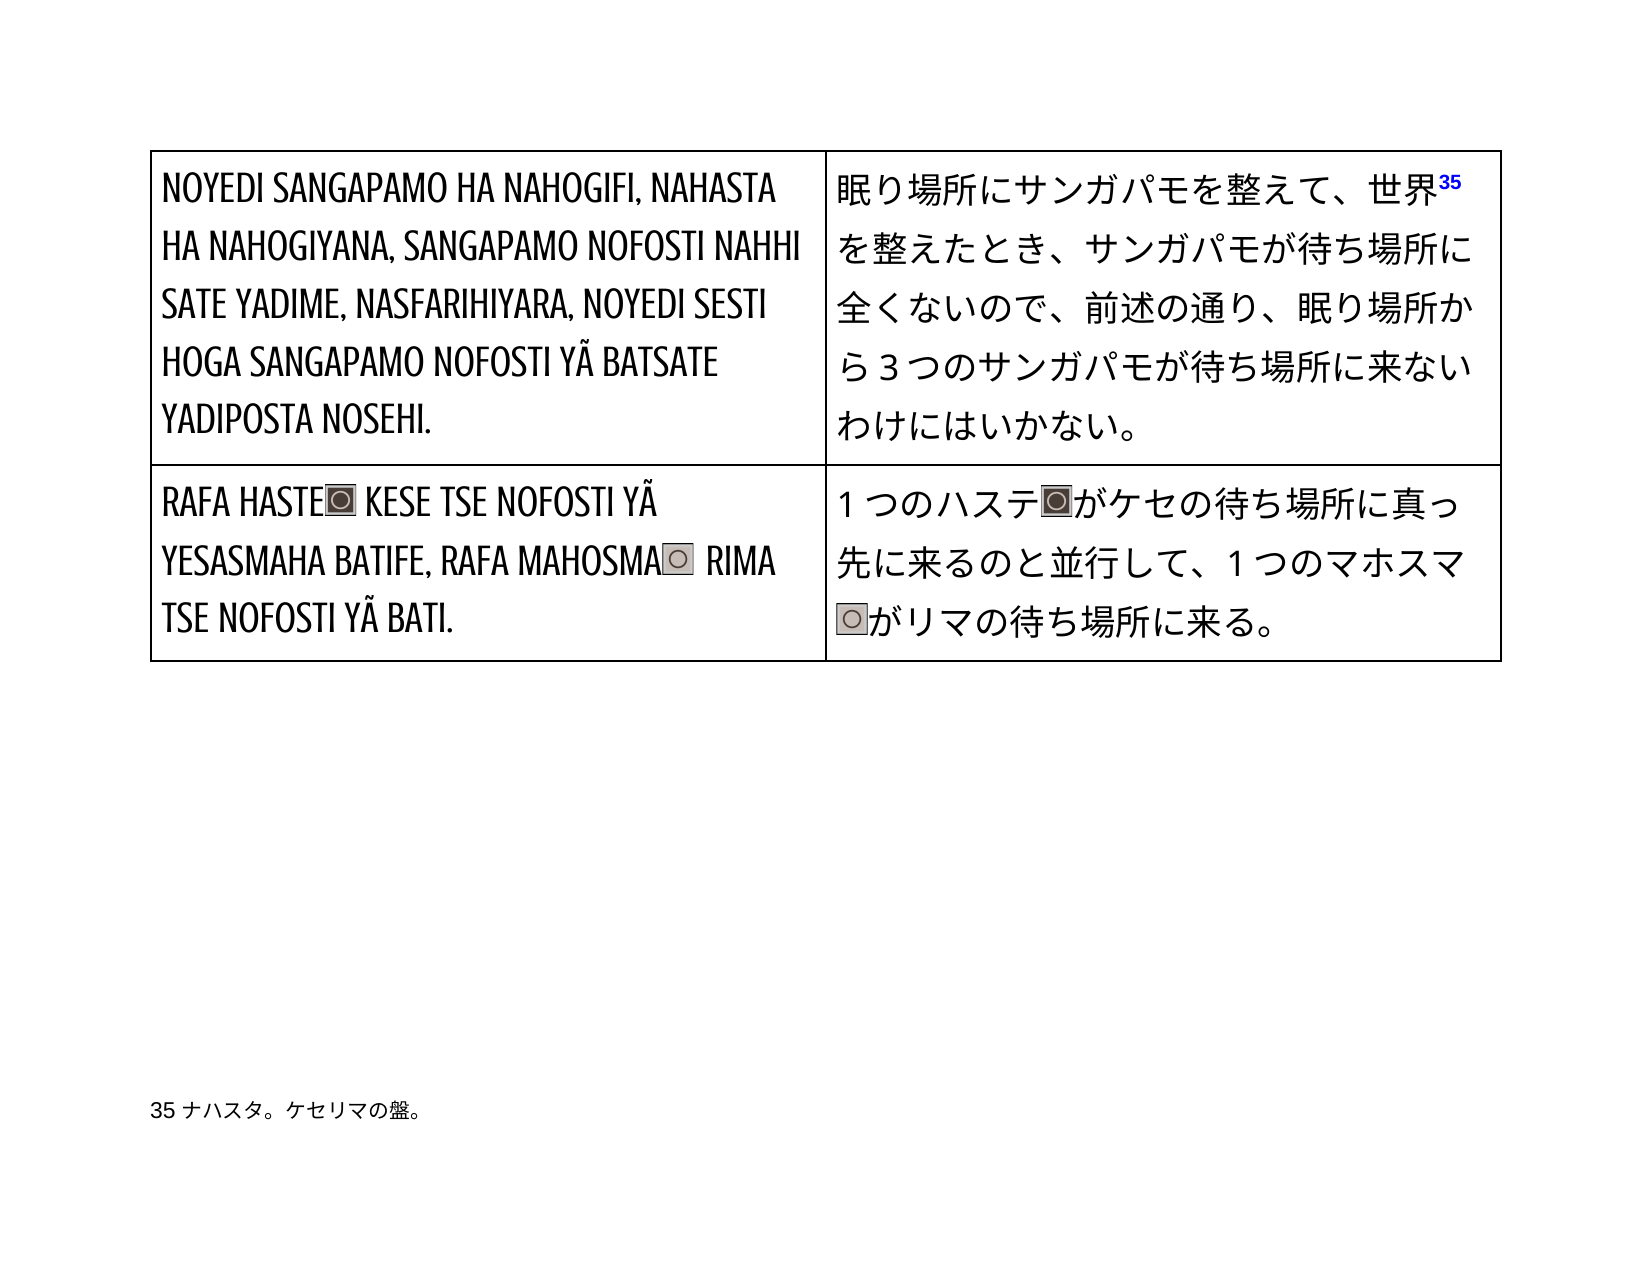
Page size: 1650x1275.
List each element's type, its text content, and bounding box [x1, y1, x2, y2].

picture [325, 484, 357, 516]
picture [662, 543, 694, 575]
picture [836, 603, 868, 635]
table_cell 1つのハステがケセの待ち場所に真っ先に来るのと並行して、1つのマホスマがリマの待ち場所に来る。 [827, 466, 1500, 659]
table_cell RAFA HASTE KESE TSE NOFOSTI YÃ YESASMAHA BATIFE, RAFA MAHOSMA RIMA TSE NOFOSTI YÃ BATI. [152, 466, 825, 659]
table_cell 眠り場所にサンガパモを整えて、世界を整えたとき、サンガパモが待ち場所に全くないので、前述の通り、眠り場所から3つのサンガパモが待ち場所に来ないわけにはいかない。 [827, 152, 1500, 463]
picture [1041, 485, 1073, 517]
table_cell NOYEDI sANGAPAMO HA NAHOGIFI, NAHASTA HA NAHOGIYANA, SANGAPAMO NOFOSTI NAHHI SATE YADIME, NASFARIHIYARA, NOYEDI SESTI HOGA SANGAPAMO NOFOSTI YÃ BATSATE YADIPOSTA NOSEHI. [152, 152, 825, 463]
